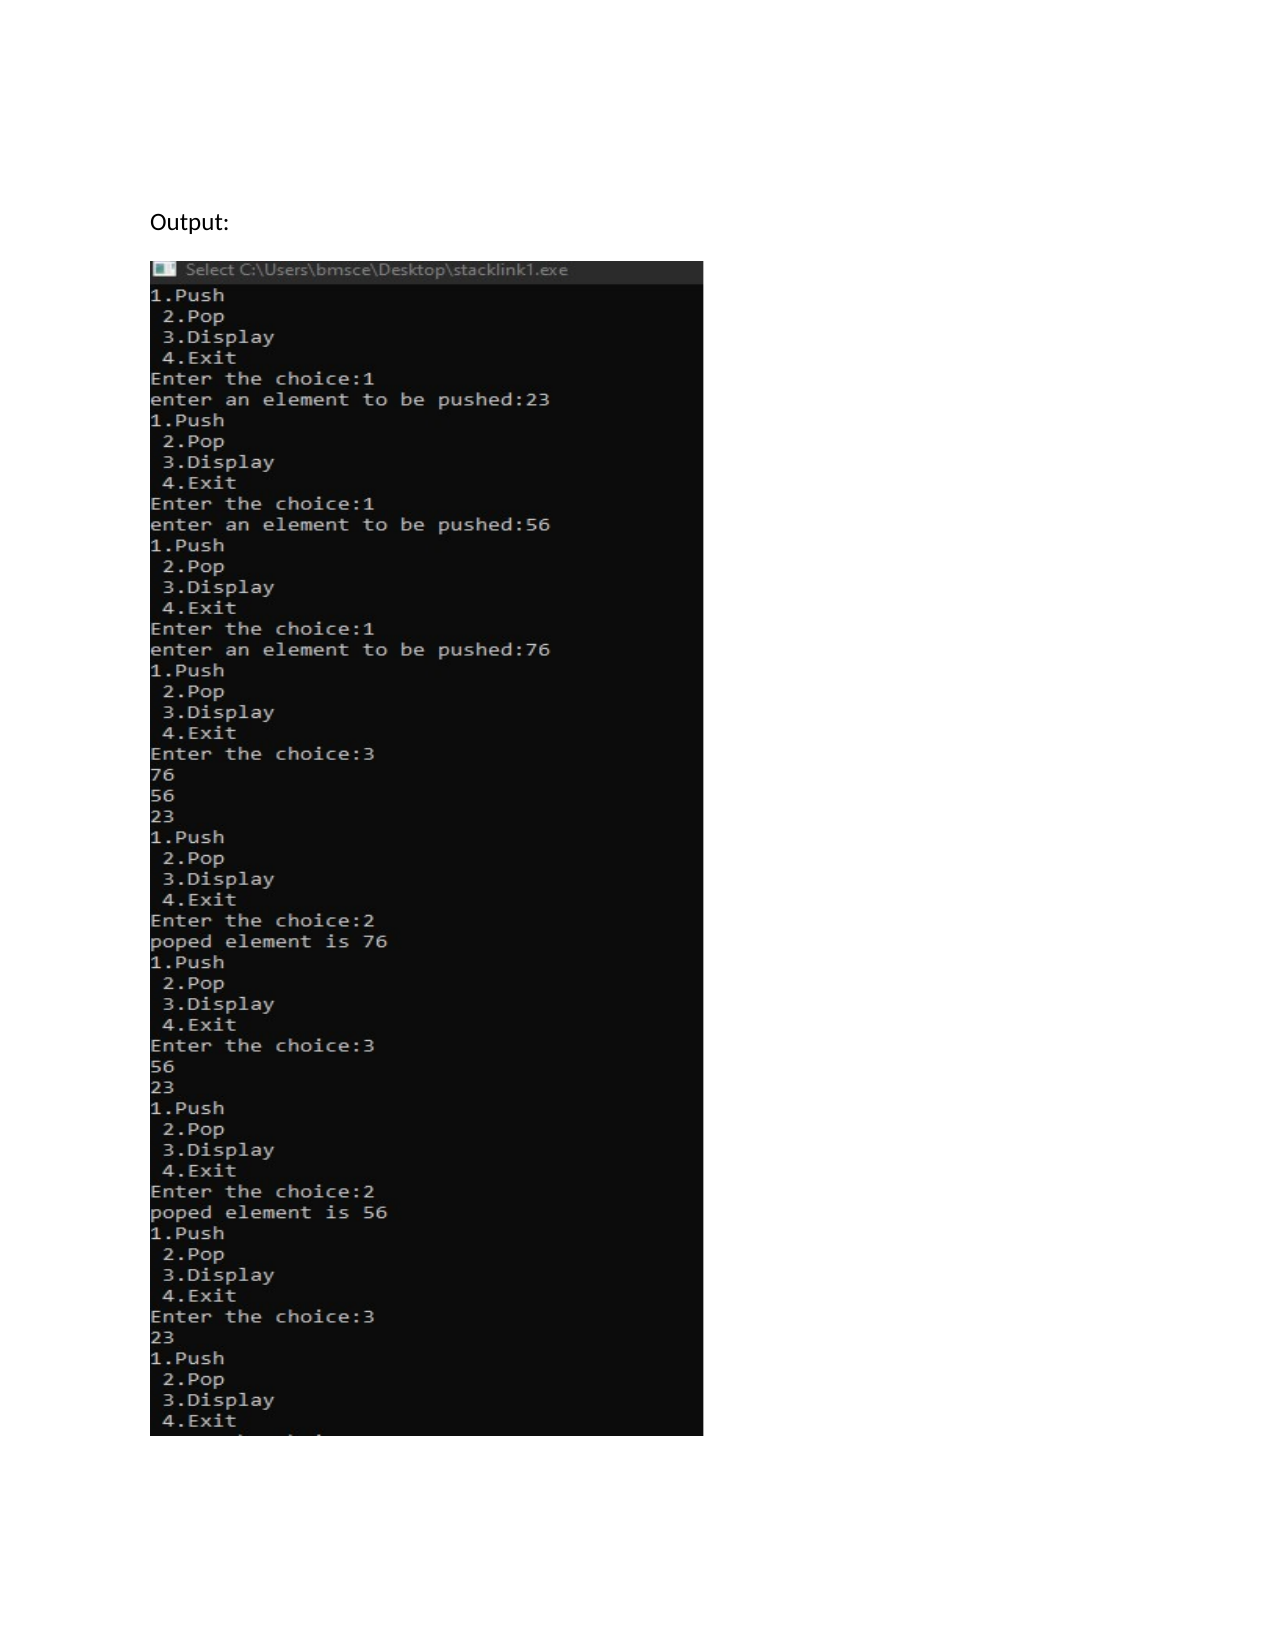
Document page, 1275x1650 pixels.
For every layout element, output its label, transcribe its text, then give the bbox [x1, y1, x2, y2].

text Output: [150, 206, 1125, 236]
picture [150, 261, 704, 1436]
